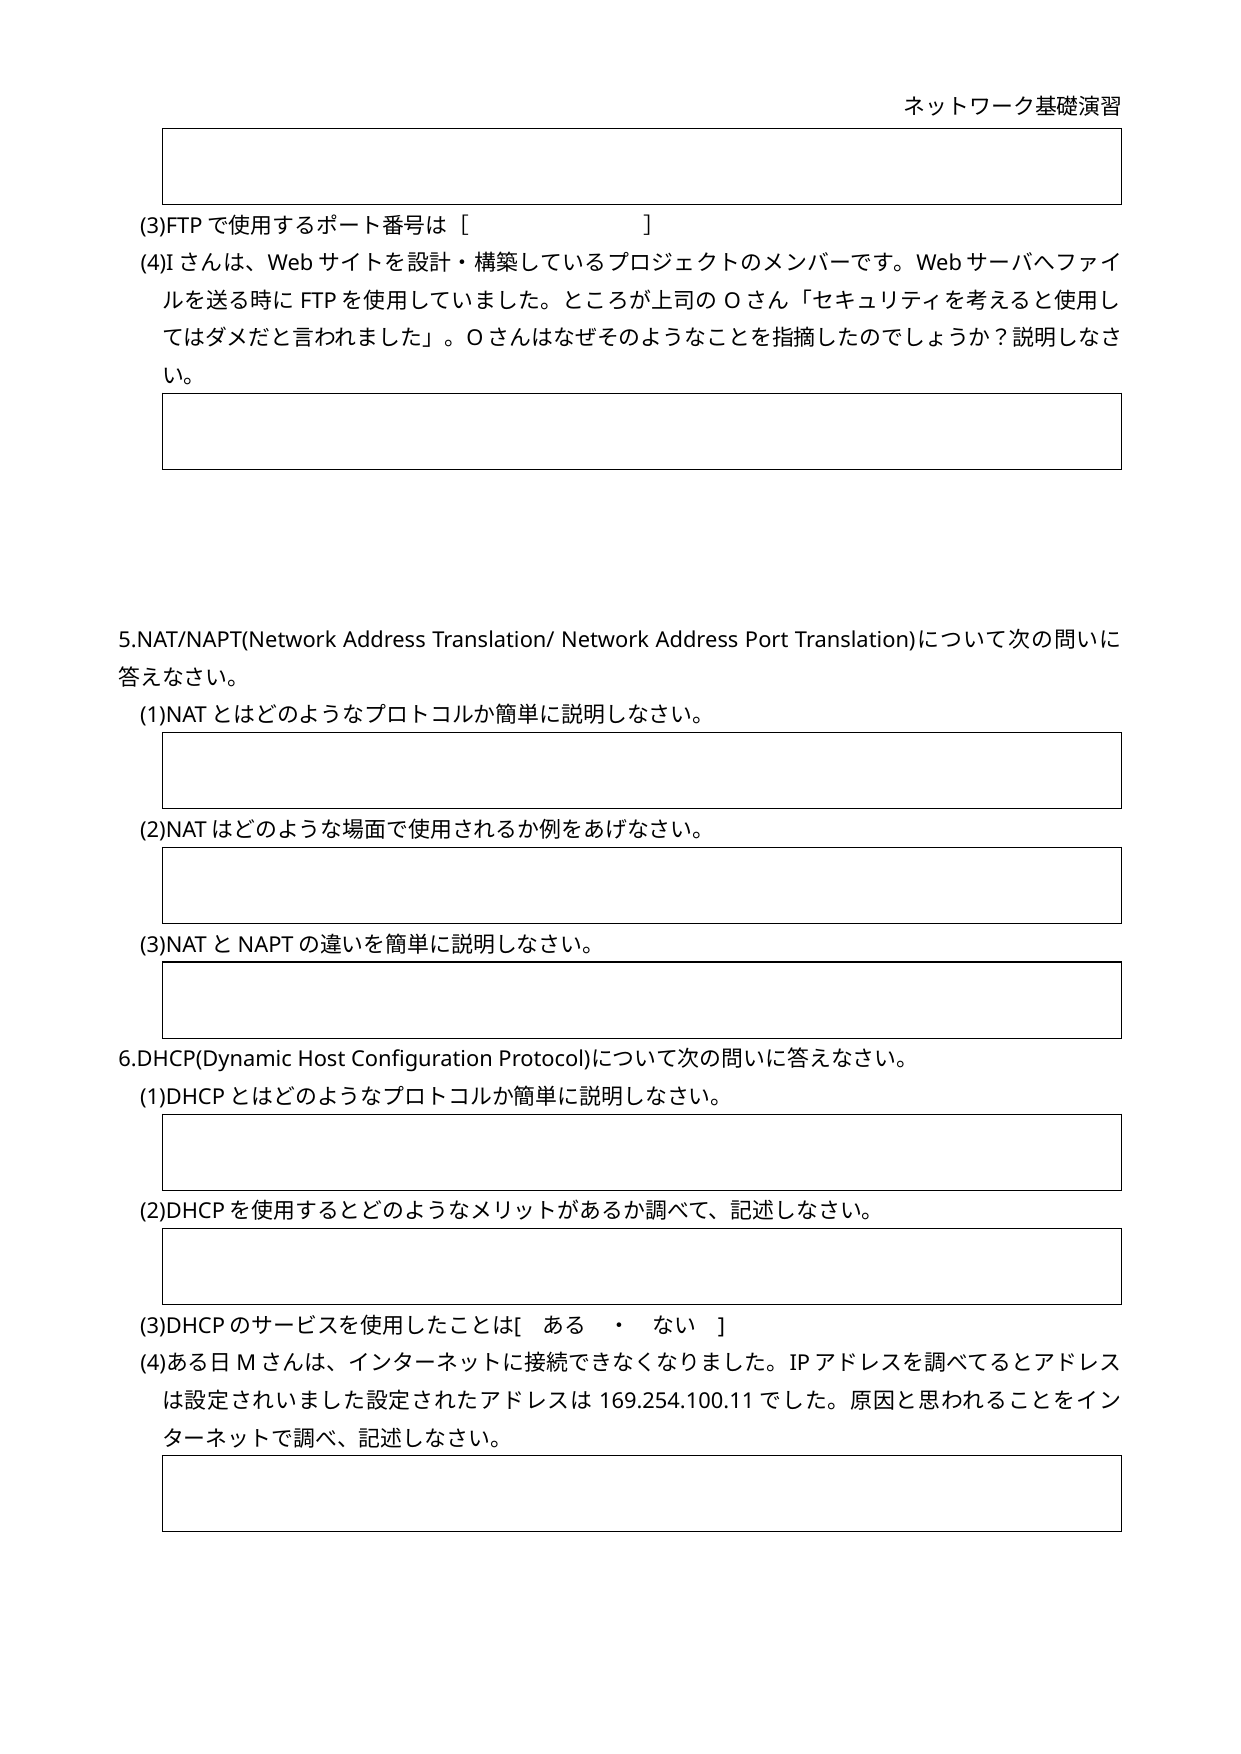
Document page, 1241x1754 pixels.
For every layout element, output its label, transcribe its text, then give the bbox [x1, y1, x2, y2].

table_header [163, 963, 1121, 1037]
table_header [163, 1115, 1121, 1189]
table_header [163, 394, 1121, 469]
text (3)DHCPのサービスを使用したことは[ ある ・ ない ] [118, 1305, 1122, 1343]
table_header [163, 1456, 1121, 1531]
text 6.DHCP(Dynamic Host Configuration Protocol)について次の問いに答えなさい。 [118, 1038, 1122, 1076]
text 5.NAT/NAPT(Network Address Translation/ Network Address Port Translation)について次の問いに答えなさい。 [118, 620, 1122, 695]
text (1)DHCPとはどのようなプロトコルか簡単に説明しなさい。 [118, 1076, 1122, 1113]
text (2)NATはどのような場面で使用されるか例をあげなさい。 [118, 809, 1122, 847]
table_header [163, 1229, 1121, 1304]
text (4)Iさんは、Webサイトを設計・構築しているプロジェクトのメンバーです。Webサーバへファイルを送る時にFTPを使用していました。ところが上司のOさん「セキュリティを考えると使用してはダメだと言われました」。Oさんはなぜそのようなことを指摘したのでしょうか？説明しなさい。 [118, 243, 1122, 393]
table_header [163, 129, 1121, 204]
text (3)FTPで使用するポート番号は［ ］ [118, 205, 1122, 243]
text (4)ある日Mさんは、インターネットに接続できなくなりました。IPアドレスを調べてるとアドレスは設定されいました設定されたアドレスは169.254.100.11でした。原因と思われることをインターネットで調べ、記述しなさい。 [118, 1343, 1122, 1455]
table_header [163, 848, 1121, 923]
text (2)DHCPを使用するとどのようなメリットがあるか調べて、記述しなさい。 [118, 1191, 1122, 1228]
table_header [163, 733, 1121, 808]
text (3)NATとNAPTの違いを簡単に説明しなさい。 [118, 924, 1122, 961]
text (1)NATとはどのようなプロトコルか簡単に説明しなさい。 [118, 695, 1122, 732]
